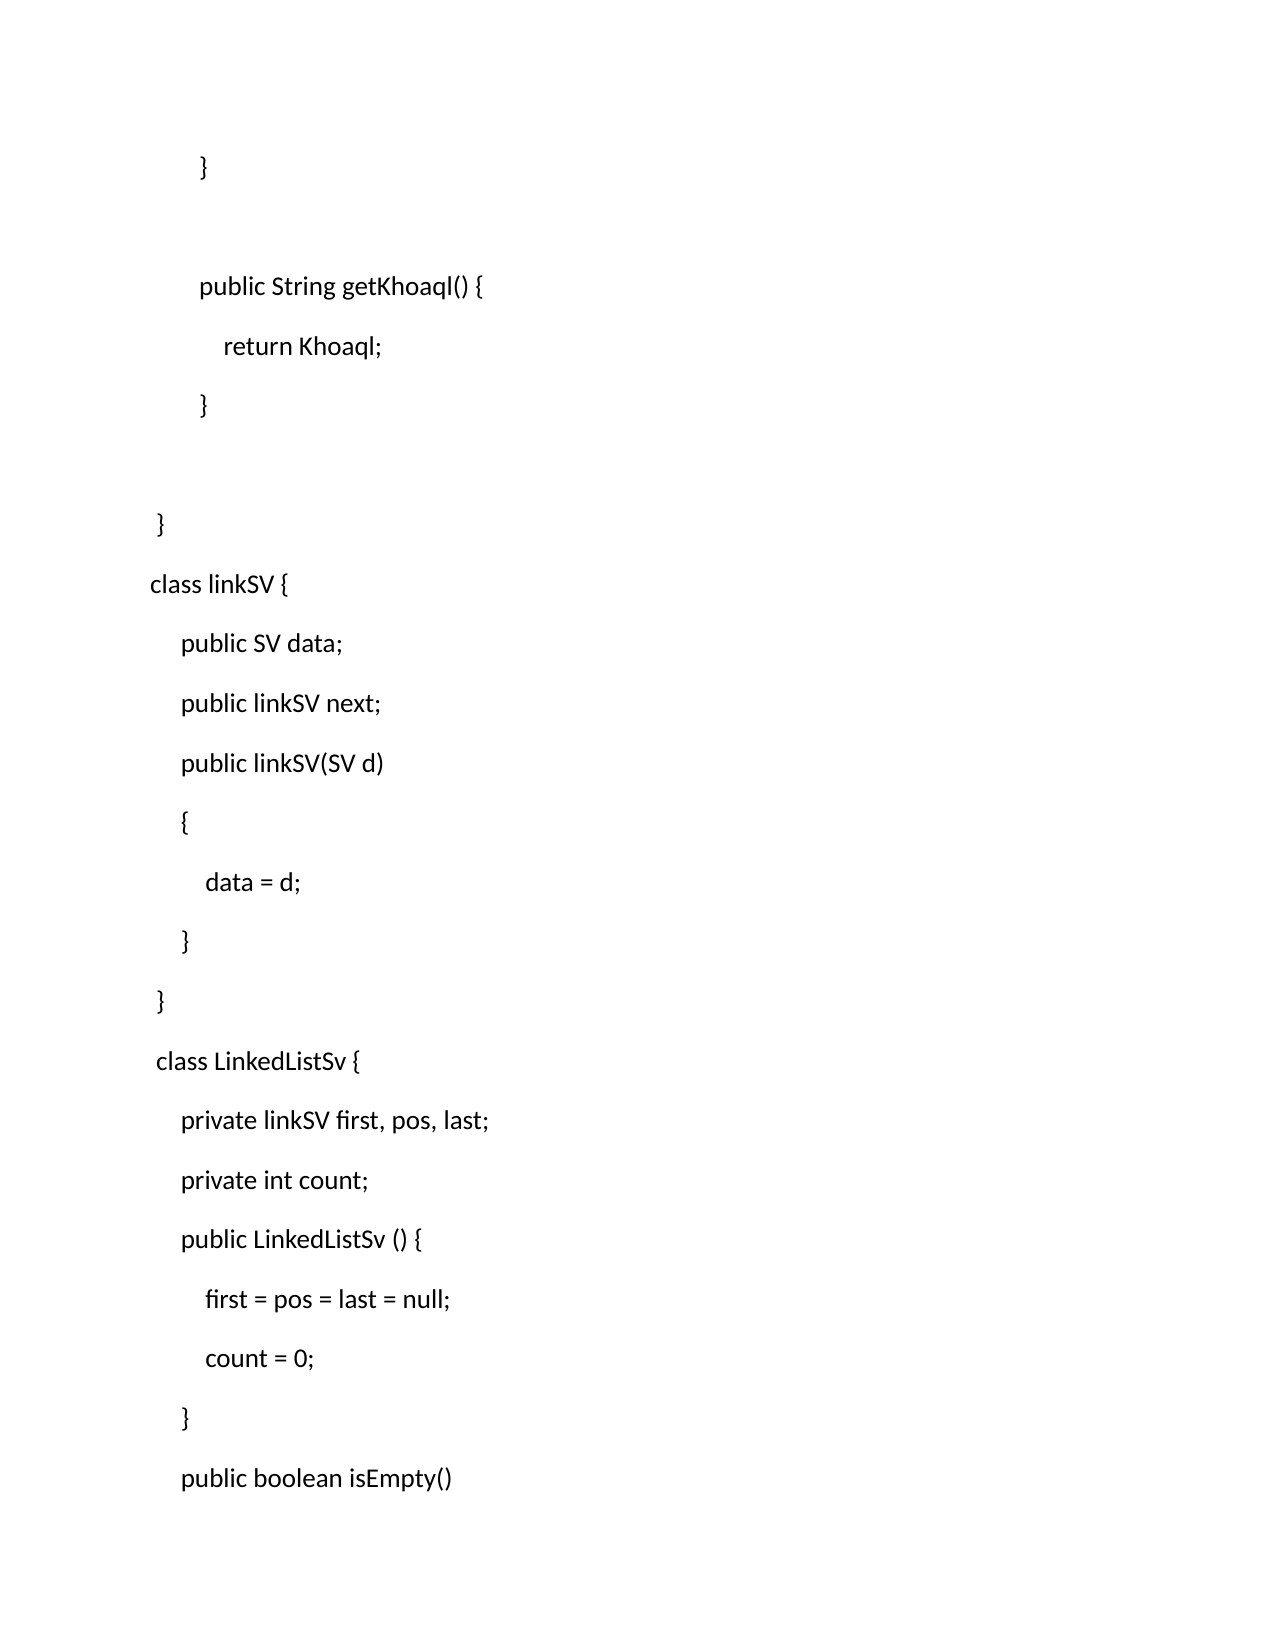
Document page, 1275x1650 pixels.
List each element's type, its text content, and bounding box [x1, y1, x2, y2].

text public linkSV(SV d) [150, 746, 1125, 779]
text data = d; [150, 865, 1125, 898]
text } [150, 507, 1125, 541]
text } [150, 388, 1125, 421]
text first = pos = last = null; [150, 1282, 1125, 1315]
text class LinkedListSv { [150, 1044, 1125, 1077]
text return Khoaql; [150, 329, 1125, 362]
text class linkSV { [150, 567, 1125, 600]
text public LinkedListSv () { [150, 1222, 1125, 1256]
text public String getKhoaql() { [150, 269, 1125, 302]
text } [150, 1401, 1125, 1434]
text } [150, 150, 1125, 183]
text private linkSV first, pos, last; [150, 1103, 1125, 1136]
text } [150, 984, 1125, 1017]
text { [150, 805, 1125, 838]
text } [150, 924, 1125, 958]
text count = 0; [150, 1342, 1125, 1375]
text public SV data; [150, 627, 1125, 660]
text public boolean isEmpty() [150, 1461, 1125, 1494]
text public linkSV next; [150, 686, 1125, 719]
text private int count; [150, 1163, 1125, 1196]
